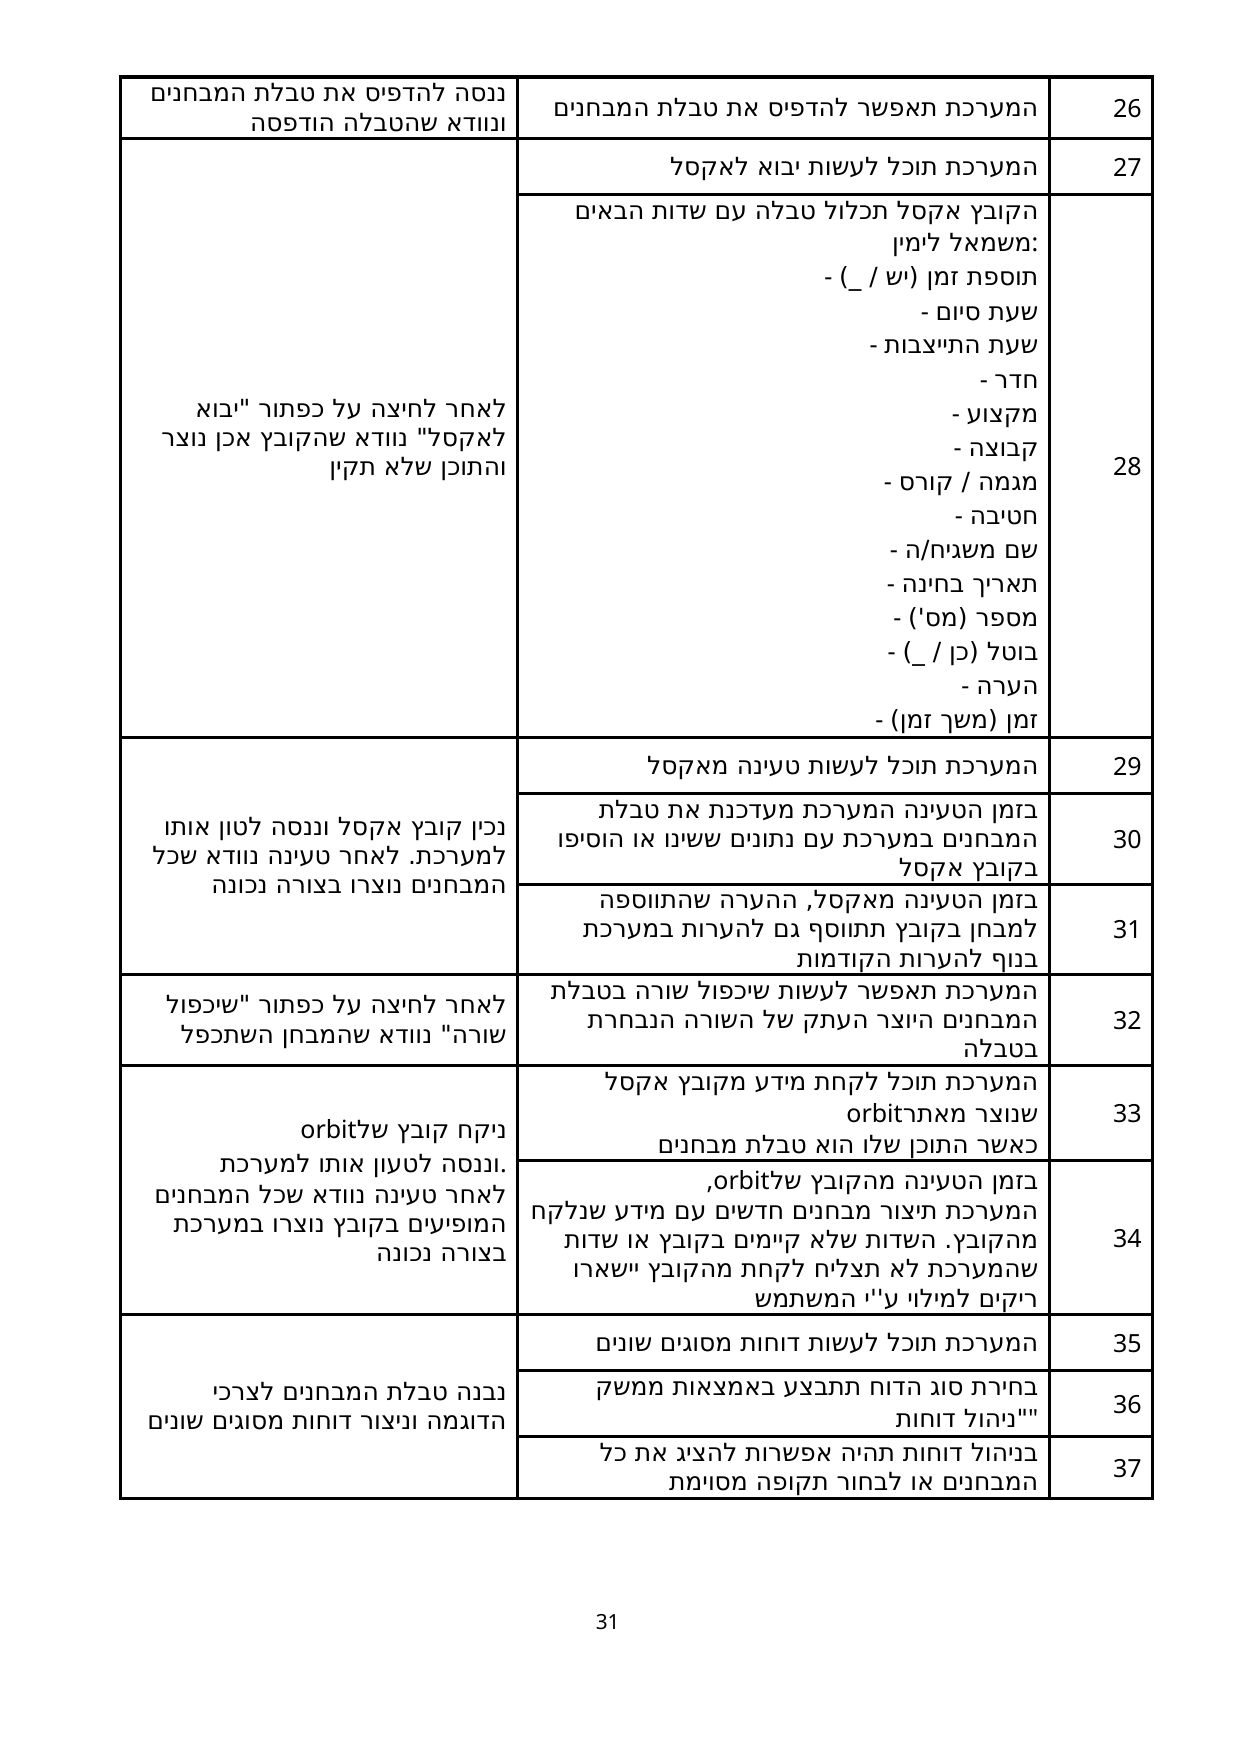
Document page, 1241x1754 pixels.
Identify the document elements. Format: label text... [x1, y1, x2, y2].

table_cell 27 [1051, 140, 1151, 193]
table_cell המערכת תאפשר להדפיס את טבלת המבחנים [519, 79, 1048, 137]
table_cell בניהול דוחות תהיה אפשרות להציג את כל המבחנים או לבחור תקופה מסוימת [519, 1438, 1048, 1497]
table_cell 28 [1051, 196, 1151, 736]
table_cell נבנה טבלת המבחנים לצרכי הדוגמה וניצור דוחות מסוגים שונים [122, 1316, 516, 1497]
table_cell 36 [1051, 1372, 1151, 1435]
table_cell המערכת תאפשר לעשות שיכפול שורה בטבלת המבחנים היוצר העתק של השורה הנבחרת בטבלה [519, 976, 1048, 1064]
table_cell ,orbitבזמן הטעינה מהקובץ של המערכת תיצור מבחנים חדשים עם מידע שנלקח מהקובץ. השדות שלא קיימים בקובץ או שדות שהמערכת לא תצליח לקחת מהקובץ יישארו ריקים למילוי ע''י המשתמש [519, 1162, 1048, 1313]
table_cell 35 [1051, 1316, 1151, 1369]
table_cell 31 [1051, 886, 1151, 973]
table_cell בזמן הטעינה המערכת מעדכנת את טבלת המבחנים במערכת עם נתונים ששינו או הוסיפו בקובץ אקסל [519, 795, 1048, 882]
table_cell orbitניקח קובץ של וננסה לטעון אותו למערכת. לאחר טעינה נוודא שכל המבחנים המופיעים בקובץ נוצרו במערכת בצורה נכונה [122, 1067, 516, 1313]
table_cell בחירת סוג הדוח תתבצע באמצאות ממשק "ניהול דוחות" [519, 1372, 1048, 1435]
table_cell בזמן הטעינה מאקסל, ההערה שהתווספה למבחן בקובץ תתווסף גם להערות במערכת בנוף להערות הקודמות [519, 886, 1048, 973]
table_cell 33 [1051, 1067, 1151, 1159]
table_cell לאחר לחיצה על כפתור "יבוא לאקסל" נוודא שהקובץ אכן נוצר והתוכן שלא תקין [122, 140, 516, 736]
table_cell המערכת תוכל לעשות יבוא לאקסל [519, 140, 1048, 193]
table_cell 26 [1051, 79, 1151, 137]
table_cell 30 [1051, 795, 1151, 882]
table_cell לאחר לחיצה על כפתור "שיכפול שורה" נוודא שהמבחן השתכפל [122, 976, 516, 1064]
table_cell 34 [1051, 1162, 1151, 1313]
table_cell 32 [1051, 976, 1151, 1064]
table_cell 37 [1051, 1438, 1151, 1497]
table_cell 29 [1051, 739, 1151, 792]
table_cell המערכת תוכל לעשות טעינה מאקסל [519, 739, 1048, 792]
table_cell ננסה להדפיס את טבלת המבחנים ונוודא שהטבלה הודפסה [122, 79, 516, 137]
table_cell נכין קובץ אקסל וננסה לטון אותו למערכת. לאחר טעינה נוודא שכל המבחנים נוצרו בצורה נכונה [122, 739, 516, 973]
table_cell הקובץ אקסל תכלול טבלה עם שדות הבאים משמאל לימין: - תוספת זמן (יש / _) - שעת סיום - שעת התייצבות - חדר - מקצוע - קבוצה - מגמה / קורס - חטיבה - שם משגיח/ה - תאריך בחינה - מספר (מס') - בוטל (כן / _) - הערה - זמן (משך זמן) [519, 196, 1048, 736]
table_cell המערכת תוכל לקחת מידע מקובץ אקסל orbitשנוצר מאתר כאשר התוכן שלו הוא טבלת מבחנים [519, 1067, 1048, 1159]
table_cell המערכת תוכל לעשות דוחות מסוגים שונים [519, 1316, 1048, 1369]
